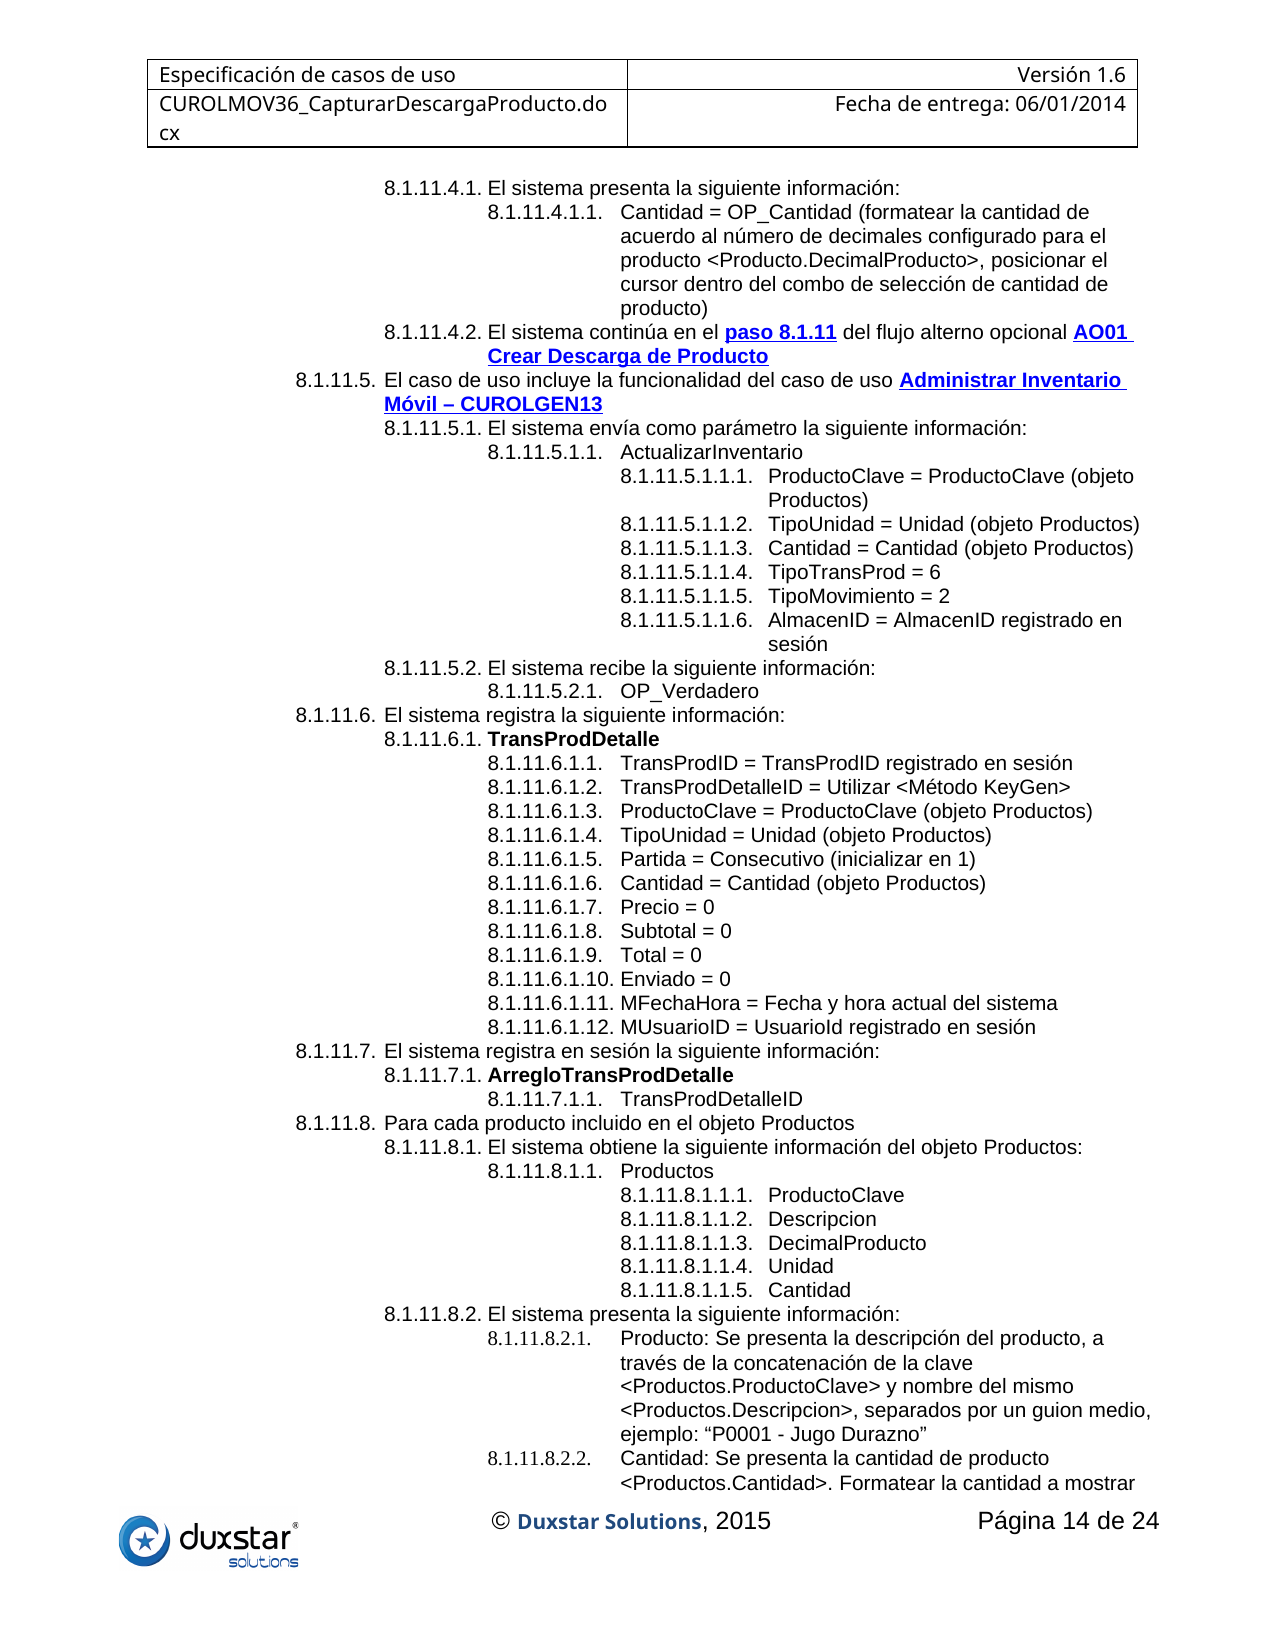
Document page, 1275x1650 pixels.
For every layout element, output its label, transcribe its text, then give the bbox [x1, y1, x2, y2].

list ProductoClave = ProductoClave (objeto Productos) [487, 799, 1157, 823]
list OP_Verdadero [487, 679, 1157, 703]
picture [118, 1506, 299, 1571]
list TransProdID = TransProdID registrado en sesión [487, 751, 1157, 775]
list Precio = 0 [487, 895, 1157, 919]
list ProductoClave = ProductoClave (objeto Productos) [620, 464, 1157, 512]
list El sistema presenta la siguiente información: [384, 1302, 1157, 1326]
list TipoTransProd = 6 [620, 559, 1157, 583]
list El sistema envía como parámetro la siguiente información: [384, 416, 1157, 440]
list El sistema obtiene la siguiente información del objeto Productos: [384, 1134, 1157, 1158]
list Descripcion [620, 1206, 1157, 1230]
list Cantidad = OP_Cantidad (formatear la cantidad de acuerdo al número de decimales configurado para el producto <Producto.DecimalProducto>, posicionar el cursor dentro del combo de selección de cantidad de producto) [487, 200, 1157, 320]
list El sistema presenta la siguiente información: [384, 176, 1157, 200]
list ProductoClave [620, 1182, 1157, 1206]
list TipoUnidad = Unidad (objeto Productos) [620, 512, 1157, 536]
list El caso de uso incluye la funcionalidad del caso de uso Administrar Inventario Móvil – CUROLGEN13 [295, 368, 1157, 416]
list Productos [487, 1158, 1157, 1182]
list ArregloTransProdDetalle [384, 1063, 1157, 1087]
list Cantidad = Cantidad (objeto Productos) [487, 871, 1157, 895]
list El sistema registra en sesión la siguiente información: [295, 1039, 1157, 1063]
list Subtotal = 0 [487, 919, 1157, 943]
list MFechaHora = Fecha y hora actual del sistema [487, 991, 1157, 1015]
list MUsuarioID = UsuarioId registrado en sesión [487, 1015, 1157, 1039]
list TipoUnidad = Unidad (objeto Productos) [487, 823, 1157, 847]
list AlmacenID = AlmacenID registrado en sesión [620, 607, 1157, 655]
list Cantidad [620, 1278, 1157, 1302]
list TransProdDetalleID = Utilizar <Método KeyGen> [487, 775, 1157, 799]
list TransProdDetalleID [487, 1087, 1157, 1111]
list Producto: Se presenta la descripción del producto, a través de la concatenación de la clave <Productos.ProductoClave> y nombre del mismo <Productos.Descripcion>, separados por un guion medio, ejemplo: “P0001 - Jugo Durazno” [487, 1326, 1157, 1446]
list TransProdDetalle [384, 727, 1157, 751]
list Cantidad = Cantidad (objeto Productos) [620, 536, 1157, 559]
list Total = 0 [487, 943, 1157, 967]
list El sistema continúa en el paso 8.1.11 del flujo alterno opcional AO01 Crear Descarga de Producto [384, 320, 1157, 368]
list Unidad [620, 1254, 1157, 1278]
list ActualizarInventario [487, 440, 1157, 464]
list TipoMovimiento = 2 [620, 583, 1157, 607]
list El sistema registra la siguiente información: [295, 703, 1157, 727]
list Para cada producto incluido en el objeto Productos [295, 1111, 1157, 1134]
list Enviado = 0 [487, 967, 1157, 991]
list Partida = Consecutivo (inicializar en 1) [487, 847, 1157, 871]
list DecimalProducto [620, 1230, 1157, 1254]
list El sistema recibe la siguiente información: [384, 655, 1157, 679]
